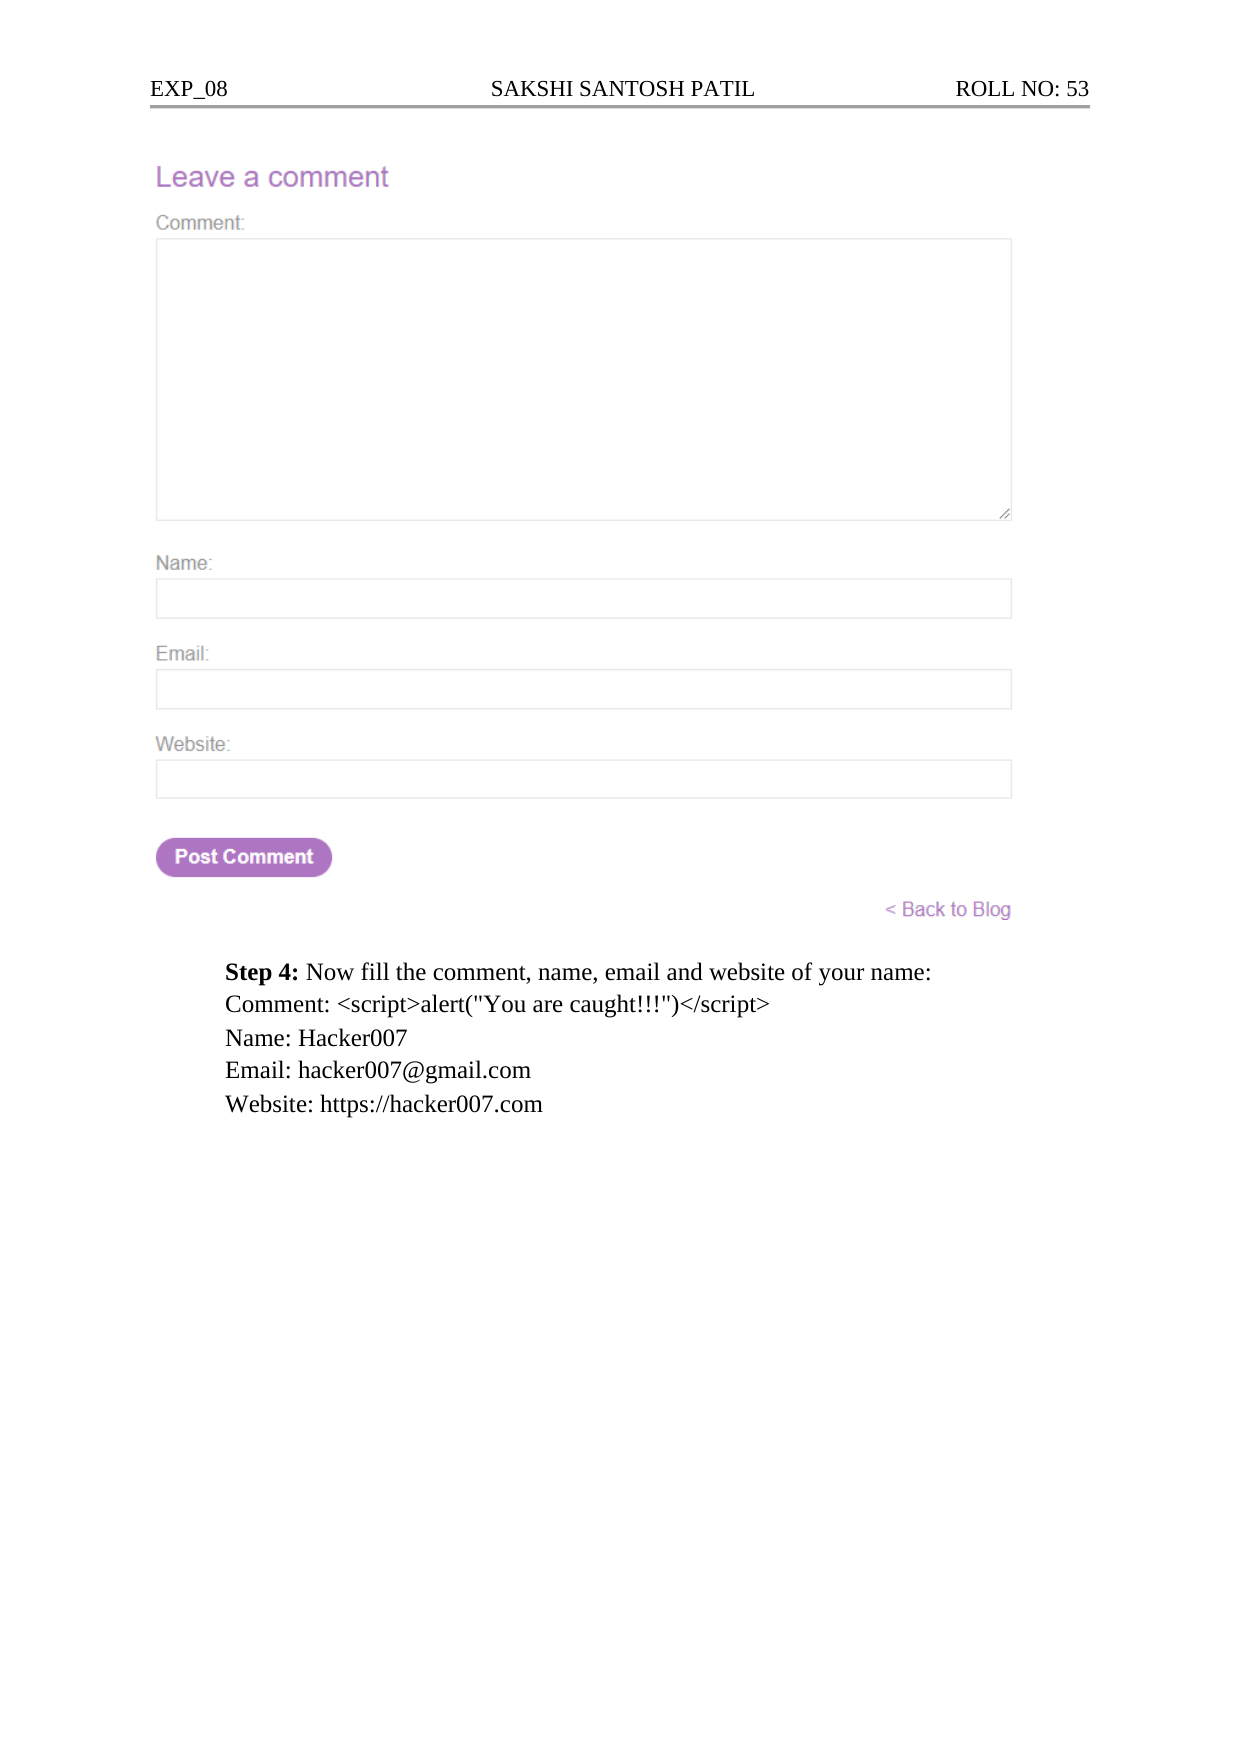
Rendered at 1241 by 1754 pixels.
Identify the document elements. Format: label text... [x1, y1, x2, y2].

text Website: https://hacker007.com [225, 1089, 1090, 1117]
picture [150, 150, 1017, 920]
text Name: Hacker007 [225, 1023, 1090, 1051]
text Email: hacker007@gmail.com [225, 1056, 1090, 1084]
text Step 4: Now fill the comment, name, email and website of your name: [225, 957, 1090, 985]
text Comment: <script>alert("You are caught!!!")</script> [225, 989, 1090, 1018]
